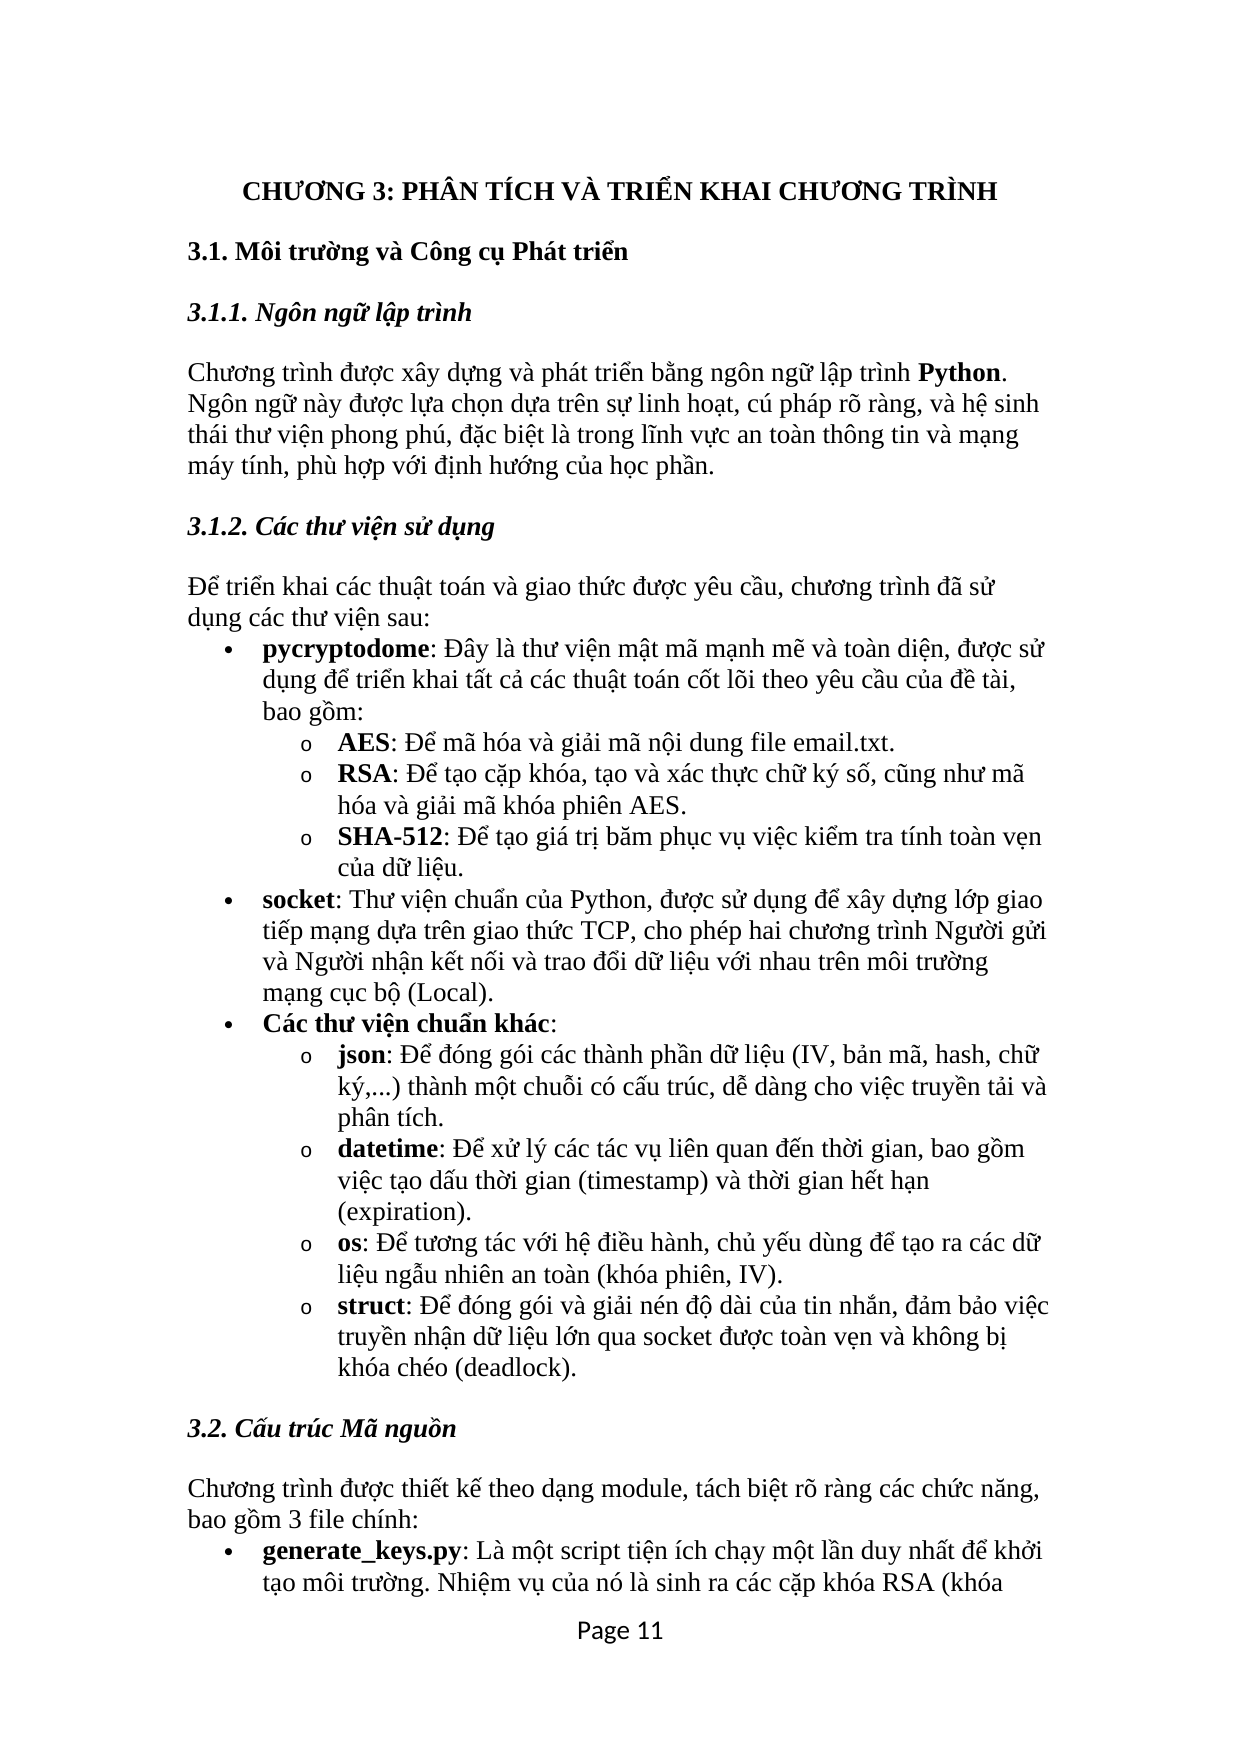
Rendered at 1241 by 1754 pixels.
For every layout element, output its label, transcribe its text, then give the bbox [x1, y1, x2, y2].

subtitle 3.2. Cấu trúc Mã nguồn [187, 1412, 1053, 1443]
list datetime: Để xử lý các tác vụ liên quan đến thời gian, bao gồm việc tạo dấu thời gian (timestamp) và thời gian hết hạn (expiration). [300, 1132, 1053, 1226]
subtitle 3.1.1. Ngôn ngữ lập trình [187, 296, 1053, 327]
list RSA: Để tạo cặp khóa, tạo và xác thực chữ ký số, cũng như mã hóa và giải mã khóa phiên AES. [300, 757, 1053, 820]
list os: Để tương tác với hệ điều hành, chủ yếu dùng để tạo ra các dữ liệu ngẫu nhiên an toàn (khóa phiên, IV). [300, 1226, 1053, 1289]
list Các thư viện chuẩn khác: [225, 1007, 1053, 1038]
list socket: Thư viện chuẩn của Python, được sử dụng để xây dựng lớp giao tiếp mạng dựa trên giao thức TCP, cho phép hai chương trình Người gửi và Người nhận kết nối và trao đổi dữ liệu với nhau trên môi trường mạng cục bộ (Local). [225, 883, 1053, 1007]
list struct: Để đóng gói và giải nén độ dài của tin nhắn, đảm bảo việc truyền nhận dữ liệu lớn qua socket được toàn vẹn và không bị khóa chéo (deadlock). [300, 1289, 1053, 1383]
list SHA-512: Để tạo giá trị băm phục vụ việc kiểm tra tính toàn vẹn của dữ liệu. [300, 820, 1053, 883]
list pycryptodome: Đây là thư viện mật mã mạnh mẽ và toàn diện, được sử dụng để triển khai tất cả các thuật toán cốt lõi theo yêu cầu của đề tài, bao gồm: [225, 632, 1053, 726]
list AES: Để mã hóa và giải mã nội dung file email.txt. [300, 726, 1053, 757]
text Để triển khai các thuật toán và giao thức được yêu cầu, chương trình đã sử dụng các thư viện sau: [187, 570, 1053, 632]
text Chương trình được thiết kế theo dạng module, tách biệt rõ ràng các chức năng, bao gồm 3 file chính: [187, 1472, 1053, 1534]
text Chương trình được xây dựng và phát triển bằng ngôn ngữ lập trình Python. Ngôn ngữ này được lựa chọn dựa trên sự linh hoạt, cú pháp rõ ràng, và hệ sinh thái thư viện phong phú, đặc biệt là trong lĩnh vực an toàn thông tin và mạng máy tính, phù hợp với định hướng của học phần. [187, 356, 1053, 481]
list json: Để đóng gói các thành phần dữ liệu (IV, bản mã, hash, chữ ký,...) thành một chuỗi có cấu trúc, dễ dàng cho việc truyền tải và phân tích. [300, 1038, 1053, 1132]
subtitle 3.1.2. Các thư viện sử dụng [187, 510, 1053, 541]
subtitle 3.1. Môi trường và Công cụ Phát triển [187, 235, 1053, 266]
subtitle CHƯƠNG 3: PHÂN TÍCH VÀ TRIỂN KHAI CHƯƠNG TRÌNH [187, 175, 1053, 206]
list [225, 1534, 1053, 1597]
